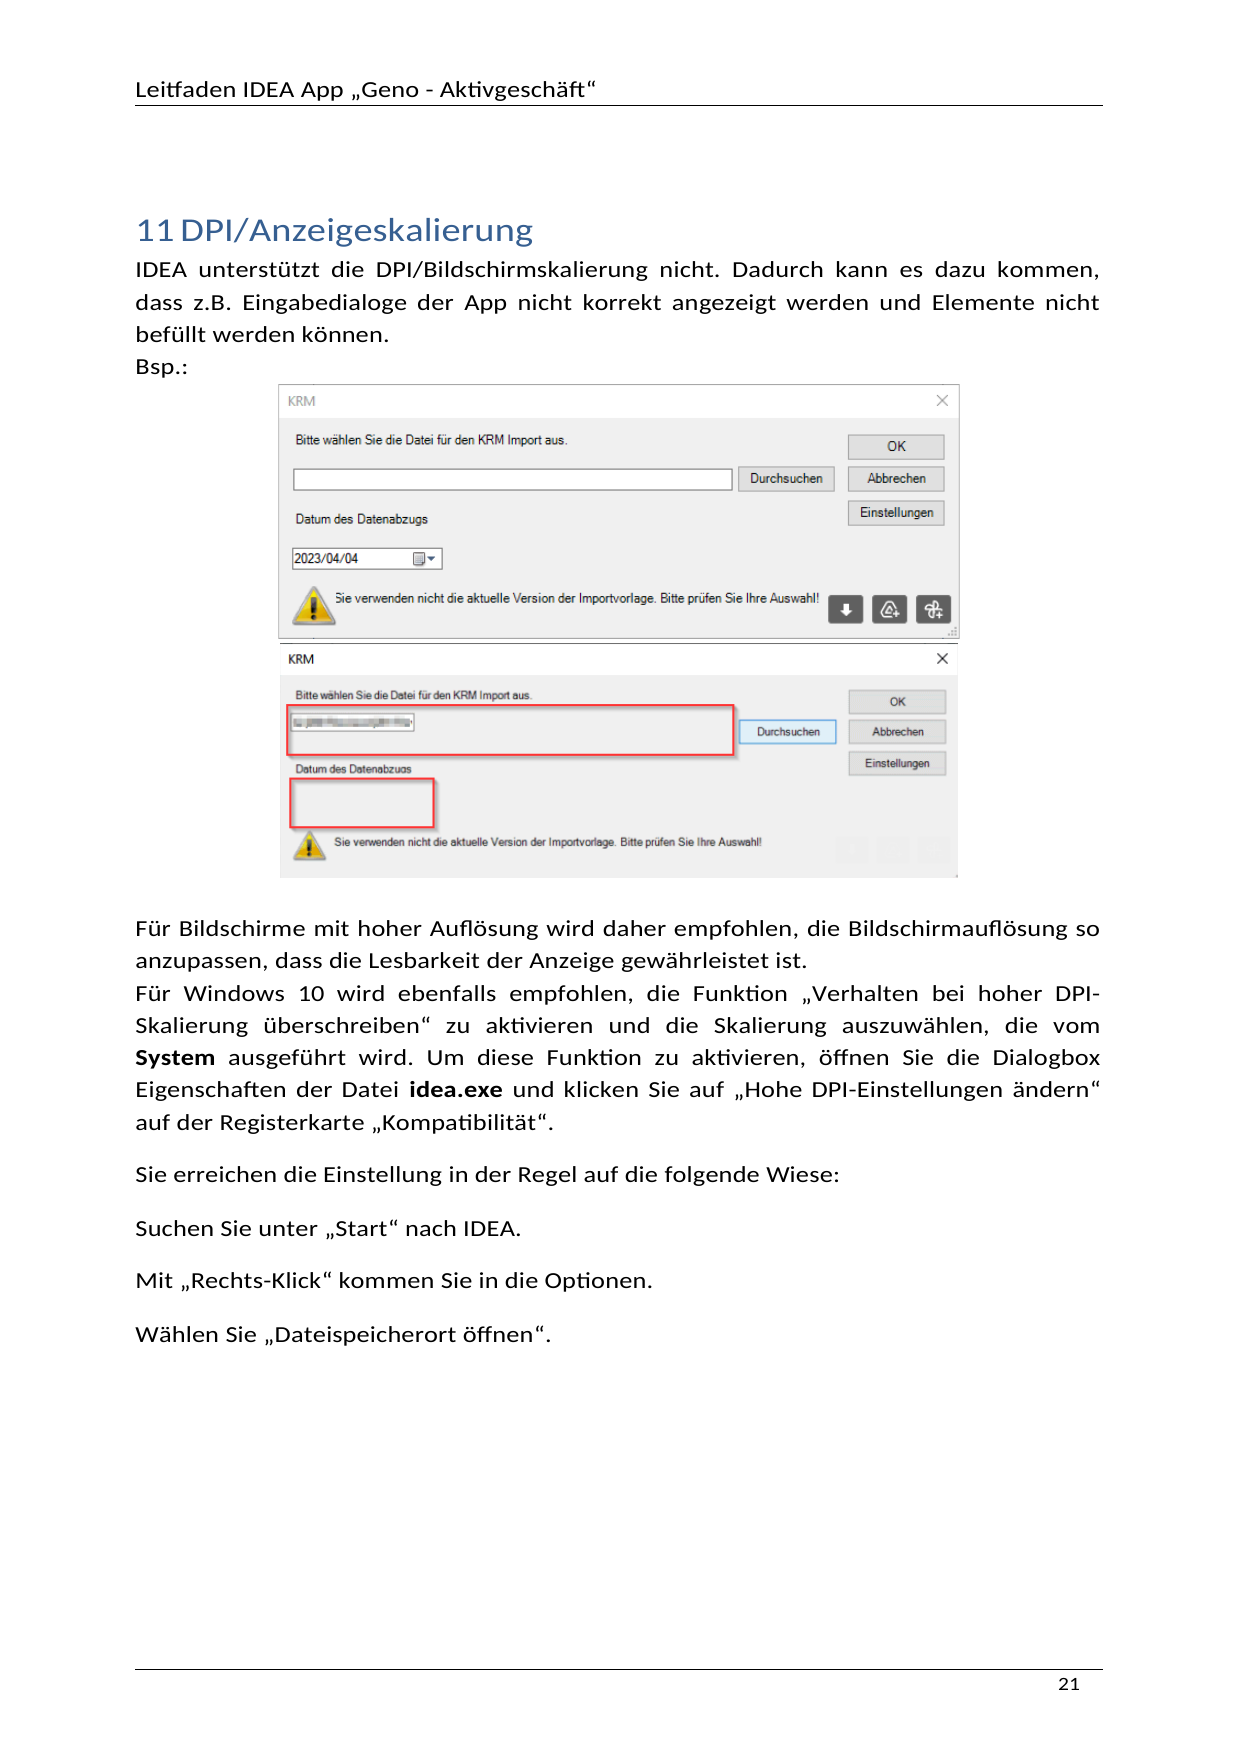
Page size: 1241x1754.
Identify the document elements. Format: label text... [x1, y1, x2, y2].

text Bsp.: [135, 352, 1103, 380]
text Sie erreichen die Einstellung in der Regel auf die folgende Wiese: [135, 1161, 1103, 1189]
picture [280, 643, 958, 878]
subtitle DPI/Anzeigeskalierung [135, 209, 1103, 249]
picture [278, 384, 960, 639]
text Für Bildschirme mit hoher Auflösung wird daher empfohlen, die Bildschirmauflösung so anzupassen, dass die Lesbarkeit der Anzeige gewährleistet ist. [135, 914, 1103, 975]
text Für Windows 10 wird ebenfalls empfohlen, die Funktion „Verhalten bei hoher DPI-Skalierung überschreiben“ zu aktivieren und die Skalierung auszuwählen, die vom System ausgeführt wird. Um diese Funktion zu aktivieren, öffnen Sie die Dialogbox Eigenschaften der Datei idea.exe und klicken Sie auf „Hohe DPI-Einstellungen ändern“ auf der Registerkarte „Kompatibilität“. [135, 979, 1103, 1136]
text Mit „Rechts-Klick“ kommen Sie in die Optionen. [135, 1267, 1103, 1295]
text Suchen Sie unter „Start“ nach IDEA. [135, 1214, 1103, 1242]
text IDEA unterstützt die DPI/Bildschirmskalierung nicht. Dadurch kann es dazu kommen, dass z.B. Eingabedialoge der App nicht korrekt angezeigt werden und Elemente nicht befüllt werden können. [135, 256, 1103, 348]
text Wählen Sie „Dateispeicherort öffnen“. [135, 1320, 1103, 1348]
